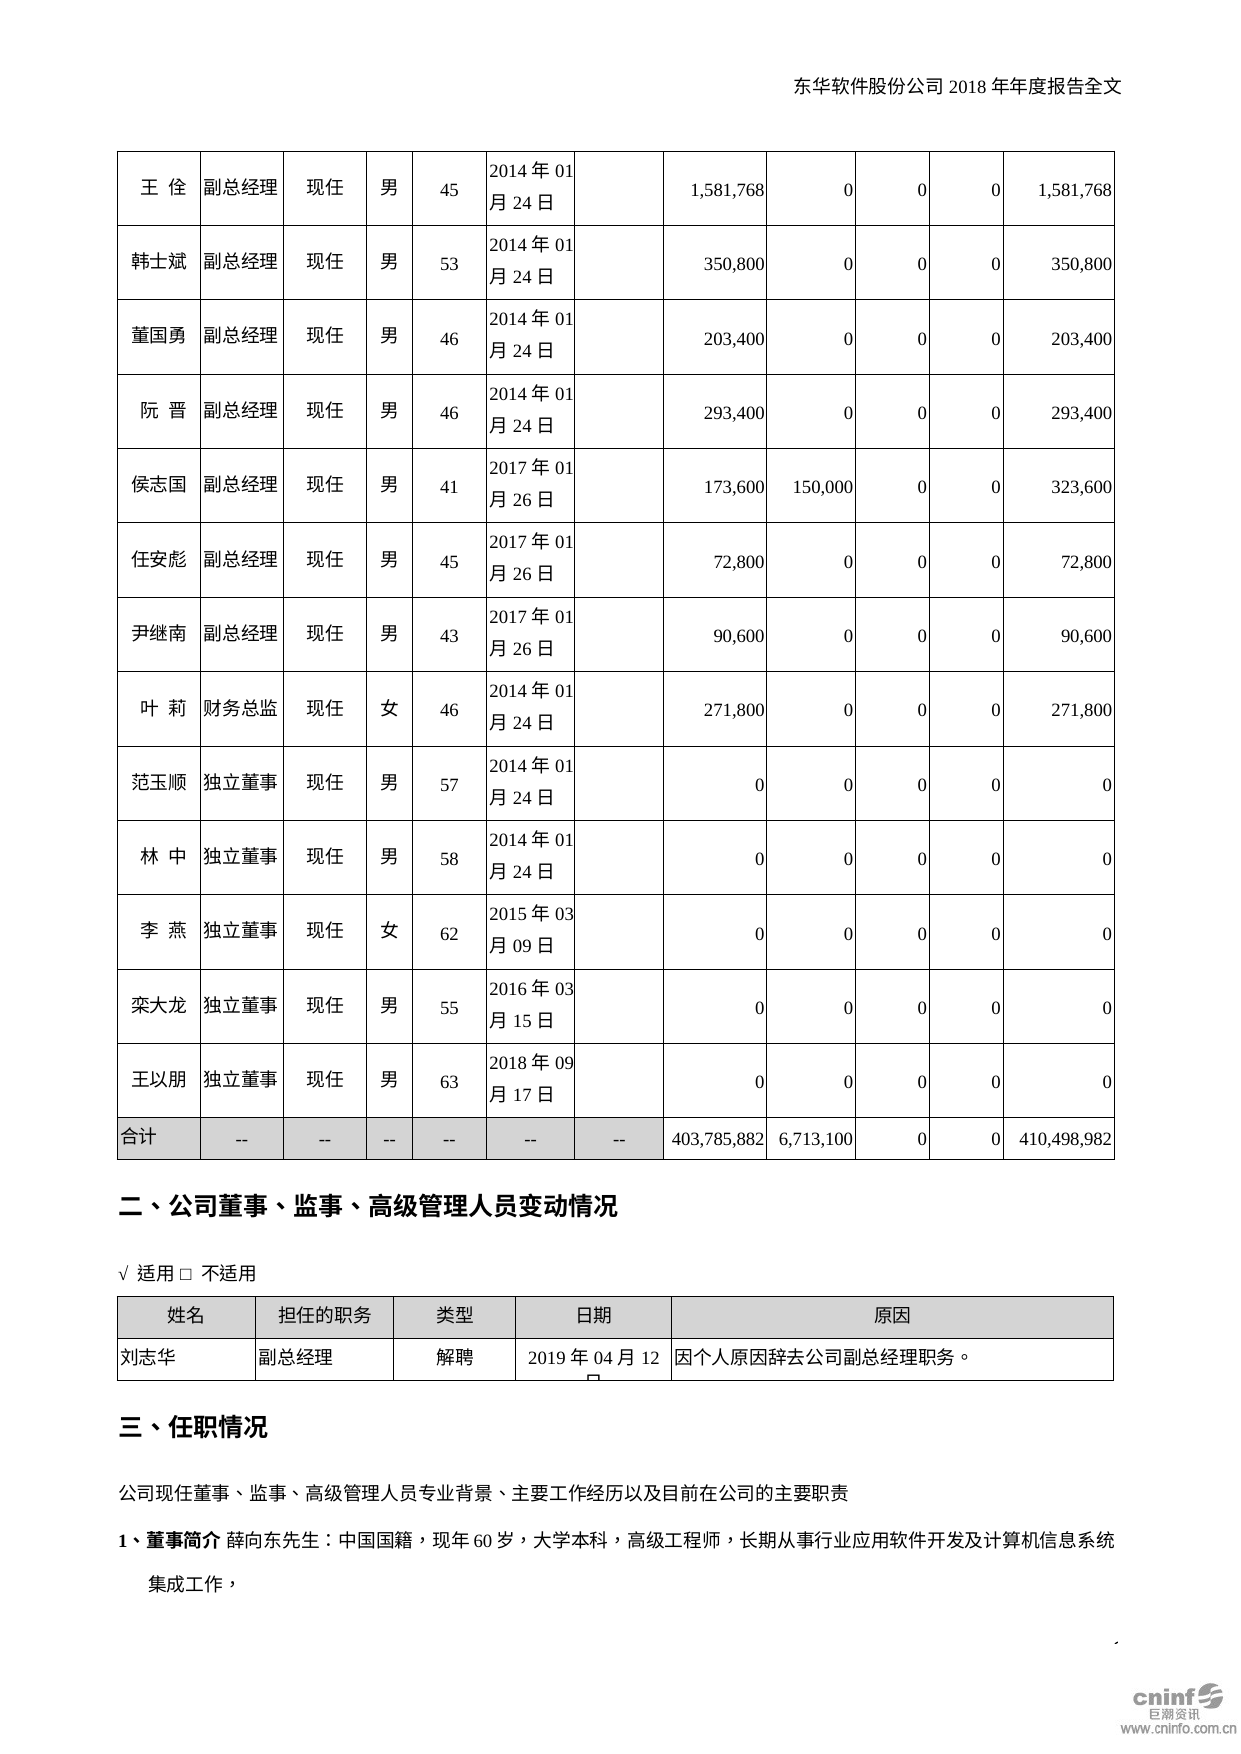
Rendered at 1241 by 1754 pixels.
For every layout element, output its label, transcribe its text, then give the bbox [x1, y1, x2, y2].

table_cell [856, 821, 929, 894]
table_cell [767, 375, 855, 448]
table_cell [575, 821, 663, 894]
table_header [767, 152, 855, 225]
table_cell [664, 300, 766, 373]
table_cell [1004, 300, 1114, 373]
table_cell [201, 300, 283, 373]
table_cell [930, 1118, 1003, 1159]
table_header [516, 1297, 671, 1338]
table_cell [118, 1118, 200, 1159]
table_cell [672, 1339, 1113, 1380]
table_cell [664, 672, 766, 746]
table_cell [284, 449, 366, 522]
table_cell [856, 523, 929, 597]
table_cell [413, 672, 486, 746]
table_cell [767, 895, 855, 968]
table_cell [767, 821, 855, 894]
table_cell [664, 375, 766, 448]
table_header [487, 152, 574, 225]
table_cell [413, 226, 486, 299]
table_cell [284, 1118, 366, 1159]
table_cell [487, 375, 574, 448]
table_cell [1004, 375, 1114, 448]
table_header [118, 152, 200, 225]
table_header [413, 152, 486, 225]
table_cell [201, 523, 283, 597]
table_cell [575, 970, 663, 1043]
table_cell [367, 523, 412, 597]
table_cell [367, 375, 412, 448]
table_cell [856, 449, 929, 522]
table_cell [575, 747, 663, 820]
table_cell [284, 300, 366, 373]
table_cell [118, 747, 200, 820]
picture [1115, 1680, 1240, 1737]
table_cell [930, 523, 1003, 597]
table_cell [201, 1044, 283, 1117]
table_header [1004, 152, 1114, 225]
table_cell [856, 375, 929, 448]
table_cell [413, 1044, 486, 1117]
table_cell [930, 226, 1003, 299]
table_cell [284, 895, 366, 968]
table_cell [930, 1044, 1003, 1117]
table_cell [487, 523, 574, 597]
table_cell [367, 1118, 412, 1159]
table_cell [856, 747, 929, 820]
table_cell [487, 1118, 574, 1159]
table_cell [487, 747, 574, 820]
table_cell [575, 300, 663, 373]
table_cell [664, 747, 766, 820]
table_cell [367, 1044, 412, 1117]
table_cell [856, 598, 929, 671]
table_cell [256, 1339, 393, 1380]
subtitle 二、公司董事、监事、高级管理人员变动情况 [118, 1189, 1137, 1223]
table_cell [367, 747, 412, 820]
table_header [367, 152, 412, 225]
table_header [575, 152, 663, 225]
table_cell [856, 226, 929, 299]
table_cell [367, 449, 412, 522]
text 1、董事简介 薛向东先生：中国国籍，现年60岁，大学本科，高级工程师，长期从事行业应用软件开发及计算机信息系统集成工作， [118, 1528, 1125, 1597]
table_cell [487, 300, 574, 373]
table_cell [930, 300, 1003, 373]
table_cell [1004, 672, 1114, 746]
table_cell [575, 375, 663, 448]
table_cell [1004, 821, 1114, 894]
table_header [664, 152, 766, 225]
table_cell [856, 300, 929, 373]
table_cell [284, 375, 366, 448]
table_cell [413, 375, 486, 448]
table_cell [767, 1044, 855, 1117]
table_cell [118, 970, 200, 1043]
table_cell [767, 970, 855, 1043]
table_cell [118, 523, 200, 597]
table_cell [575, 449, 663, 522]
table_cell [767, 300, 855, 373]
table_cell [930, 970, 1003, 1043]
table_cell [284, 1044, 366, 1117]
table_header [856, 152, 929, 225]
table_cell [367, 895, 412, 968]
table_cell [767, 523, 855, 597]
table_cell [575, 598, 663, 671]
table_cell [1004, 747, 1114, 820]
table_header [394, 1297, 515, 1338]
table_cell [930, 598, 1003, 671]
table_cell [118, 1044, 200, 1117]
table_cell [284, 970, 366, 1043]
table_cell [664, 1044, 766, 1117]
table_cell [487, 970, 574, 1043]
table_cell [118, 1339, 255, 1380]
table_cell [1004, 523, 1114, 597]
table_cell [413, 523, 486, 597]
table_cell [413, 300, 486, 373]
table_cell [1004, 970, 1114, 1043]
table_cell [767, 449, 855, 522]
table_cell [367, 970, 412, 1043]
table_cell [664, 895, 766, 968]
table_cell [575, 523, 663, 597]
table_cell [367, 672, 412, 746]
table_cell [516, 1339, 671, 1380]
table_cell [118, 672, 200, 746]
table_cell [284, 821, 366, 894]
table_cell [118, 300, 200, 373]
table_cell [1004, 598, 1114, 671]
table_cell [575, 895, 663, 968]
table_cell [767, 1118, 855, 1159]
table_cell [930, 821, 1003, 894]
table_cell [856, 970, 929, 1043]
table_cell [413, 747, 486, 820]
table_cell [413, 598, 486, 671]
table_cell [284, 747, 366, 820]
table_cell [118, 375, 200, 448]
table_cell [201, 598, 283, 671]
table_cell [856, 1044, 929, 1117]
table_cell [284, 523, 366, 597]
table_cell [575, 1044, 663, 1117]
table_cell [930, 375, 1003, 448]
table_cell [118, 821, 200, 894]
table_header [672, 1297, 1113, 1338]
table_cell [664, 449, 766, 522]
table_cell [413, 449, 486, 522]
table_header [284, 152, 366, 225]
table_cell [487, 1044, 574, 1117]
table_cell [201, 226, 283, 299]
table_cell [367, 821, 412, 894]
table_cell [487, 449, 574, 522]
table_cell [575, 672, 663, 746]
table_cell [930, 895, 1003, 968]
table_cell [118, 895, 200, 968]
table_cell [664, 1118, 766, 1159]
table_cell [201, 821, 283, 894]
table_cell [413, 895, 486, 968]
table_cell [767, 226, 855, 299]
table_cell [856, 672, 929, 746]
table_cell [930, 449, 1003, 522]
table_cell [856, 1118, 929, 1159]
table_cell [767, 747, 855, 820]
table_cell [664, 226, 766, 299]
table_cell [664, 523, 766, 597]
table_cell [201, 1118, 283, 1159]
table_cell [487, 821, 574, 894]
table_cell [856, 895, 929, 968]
text 公司现任董事、监事、高级管理人员专业背景、主要工作经历以及目前在公司的主要职责 [118, 1481, 1137, 1506]
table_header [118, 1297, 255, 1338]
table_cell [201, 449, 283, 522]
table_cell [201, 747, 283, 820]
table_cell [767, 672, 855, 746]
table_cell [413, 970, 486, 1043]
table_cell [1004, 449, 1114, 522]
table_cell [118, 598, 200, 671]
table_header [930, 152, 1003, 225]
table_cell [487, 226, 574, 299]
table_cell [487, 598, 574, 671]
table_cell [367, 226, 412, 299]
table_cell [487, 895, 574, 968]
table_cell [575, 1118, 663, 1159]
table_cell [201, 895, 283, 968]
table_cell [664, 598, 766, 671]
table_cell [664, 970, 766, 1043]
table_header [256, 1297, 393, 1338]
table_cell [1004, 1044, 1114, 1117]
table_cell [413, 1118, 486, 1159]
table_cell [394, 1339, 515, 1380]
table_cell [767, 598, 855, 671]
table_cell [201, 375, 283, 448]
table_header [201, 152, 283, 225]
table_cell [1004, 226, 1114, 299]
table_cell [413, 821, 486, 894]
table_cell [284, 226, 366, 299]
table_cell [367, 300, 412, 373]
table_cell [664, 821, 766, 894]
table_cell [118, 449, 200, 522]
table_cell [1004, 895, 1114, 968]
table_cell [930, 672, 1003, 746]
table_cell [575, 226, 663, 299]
subtitle 三、任职情况 [118, 1409, 1137, 1443]
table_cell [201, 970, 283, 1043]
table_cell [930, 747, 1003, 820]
text √ 适用 □ 不适用 [118, 1260, 1137, 1286]
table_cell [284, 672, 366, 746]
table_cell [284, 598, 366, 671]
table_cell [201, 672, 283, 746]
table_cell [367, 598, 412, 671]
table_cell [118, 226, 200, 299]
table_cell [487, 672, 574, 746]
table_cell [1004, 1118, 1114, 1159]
